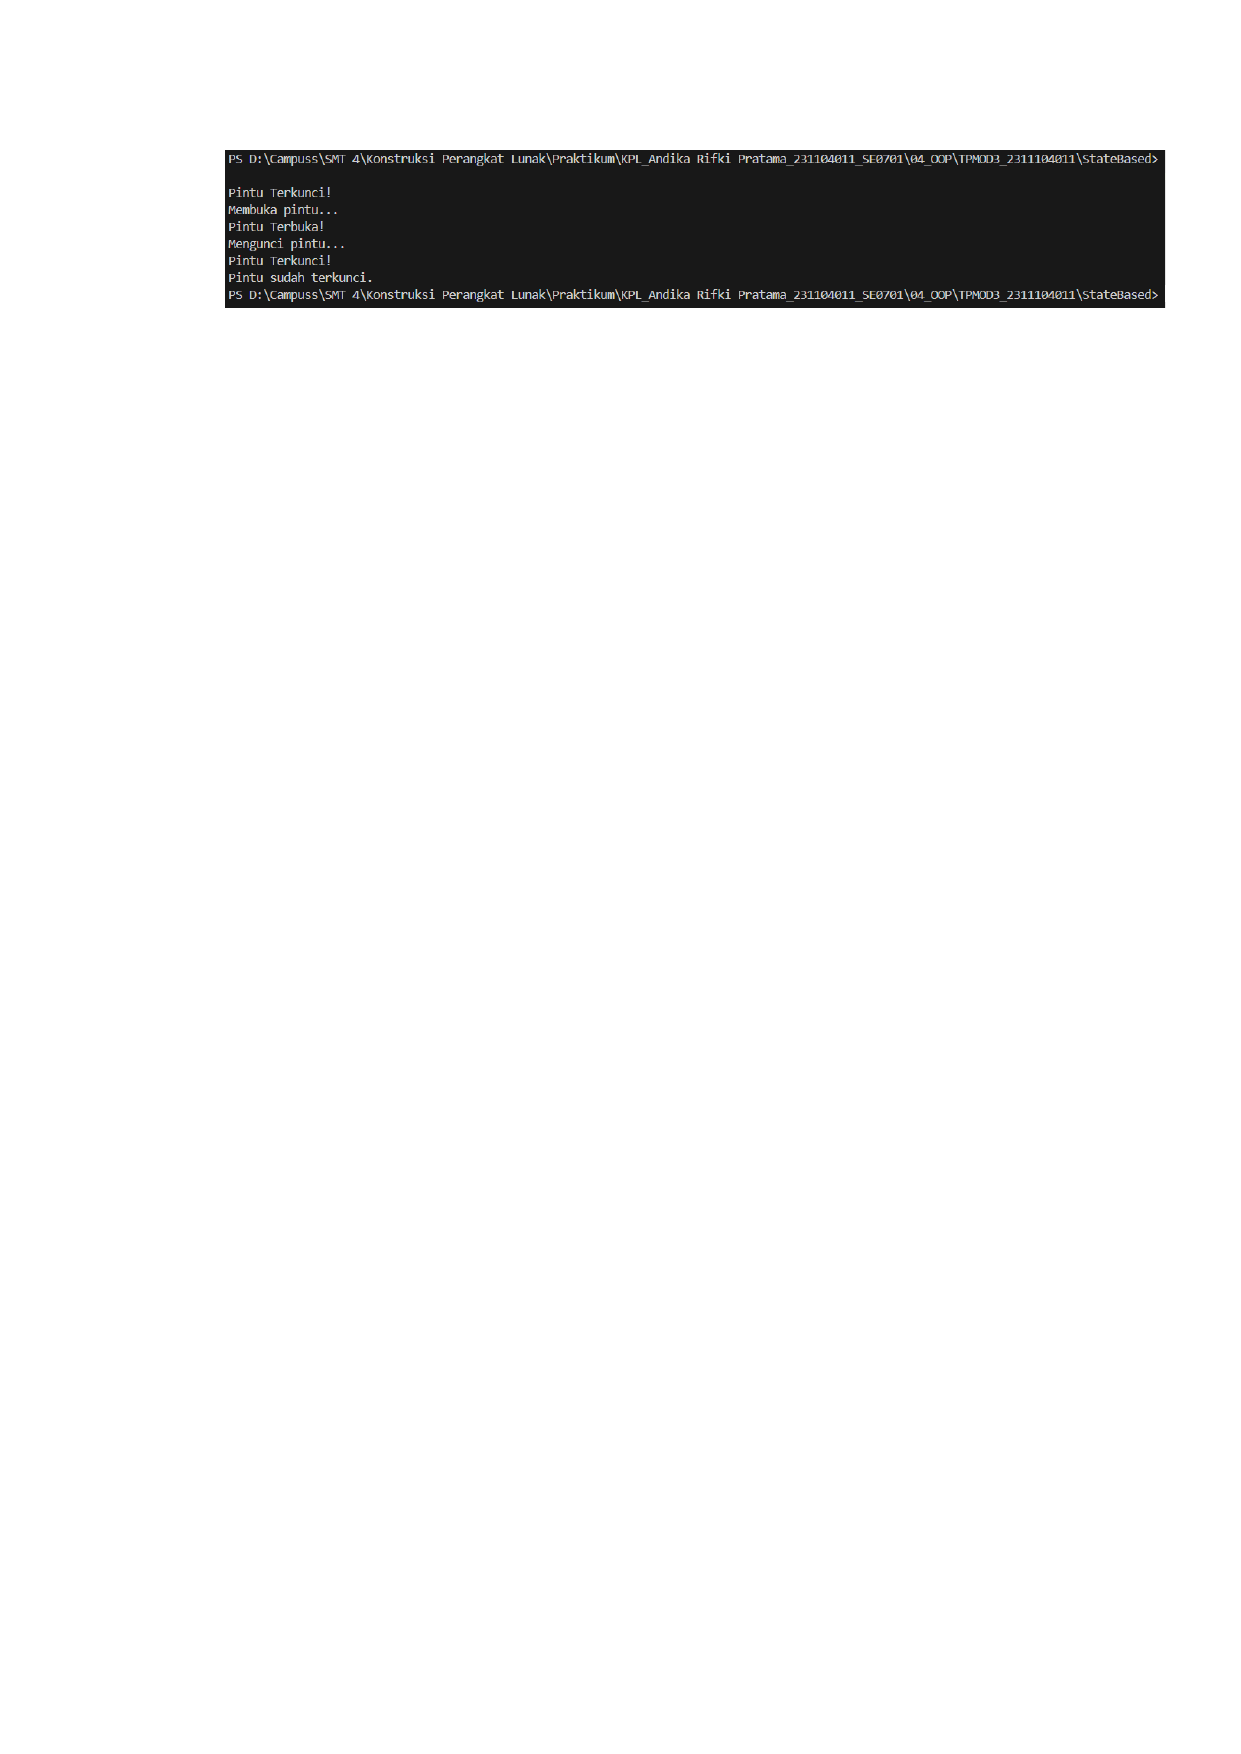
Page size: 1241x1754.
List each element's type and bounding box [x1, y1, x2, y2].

picture [225, 150, 1166, 308]
